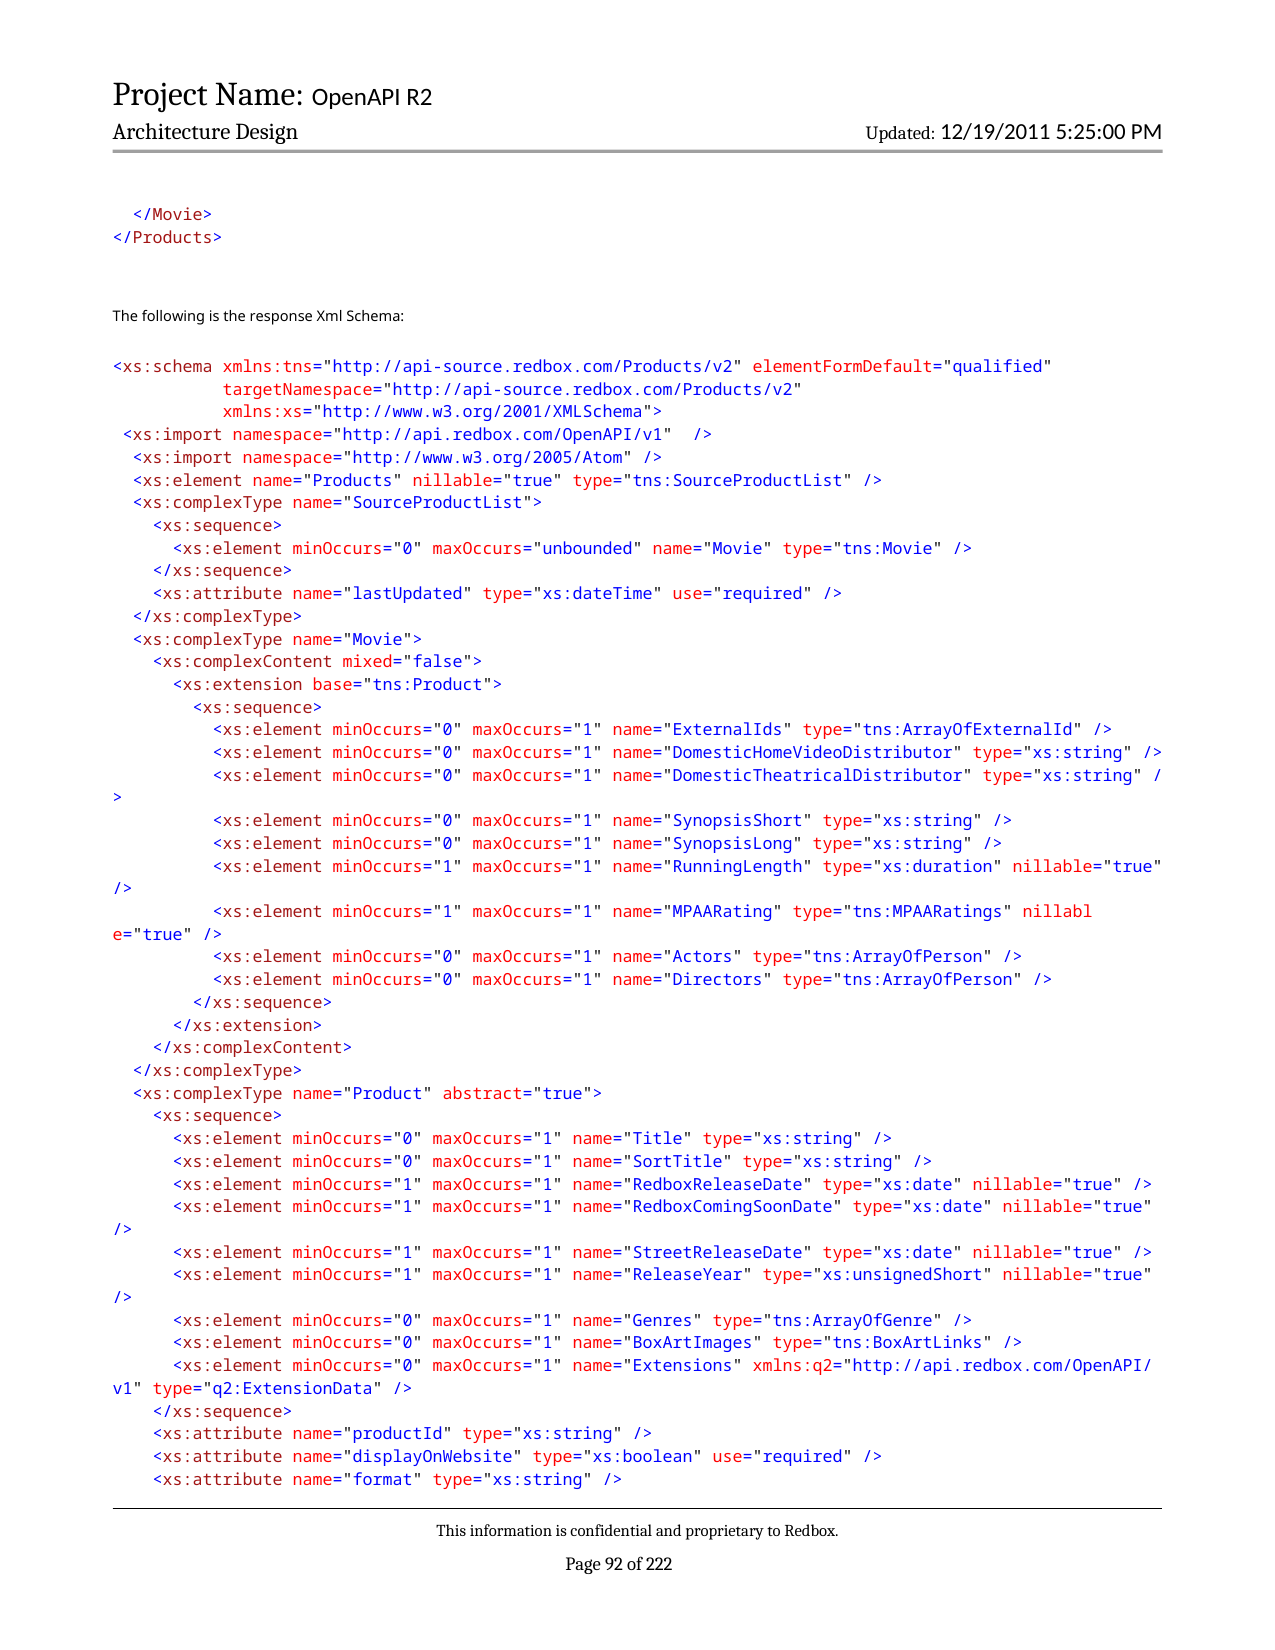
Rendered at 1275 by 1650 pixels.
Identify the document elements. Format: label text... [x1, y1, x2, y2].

text <xs:element minOccurs="0" maxOccurs="1" name="Title" type="xs:string" /> [112, 1127, 1162, 1149]
text <xs:import namespace="http://www.w3.org/2005/Atom" /> [112, 445, 1162, 468]
text <xs:element minOccurs="0" maxOccurs="1" name="Extensions" xmlns:q2="http://api.redbox.com/OpenAPI/v1" type="q2:ExtensionData" /> [112, 1354, 1162, 1399]
text <xs:element minOccurs="1" maxOccurs="1" name="RedboxComingSoonDate" type="xs:date" nillable="true" /> [112, 1195, 1162, 1240]
text <xs:element minOccurs="0" maxOccurs="1" name="SynopsisLong" type="xs:string" /> [112, 831, 1162, 854]
text <xs:element minOccurs="0" maxOccurs="1" name="Actors" type="tns:ArrayOfPerson" /> [112, 945, 1162, 968]
text <xs:element minOccurs="0" maxOccurs="1" name="SortTitle" type="xs:string" /> [112, 1149, 1162, 1172]
text <xs:element minOccurs="0" maxOccurs="1" name="DomesticHomeVideoDistributor" type="xs:string" /> [112, 741, 1162, 763]
text <xs:attribute name="lastUpdated" type="xs:dateTime" use="required" /> [112, 582, 1162, 604]
text </xs:sequence> [112, 1399, 1162, 1422]
text targetNamespace="http://api-source.redbox.com/Products/v2" [112, 377, 1162, 400]
text <xs:sequence> [112, 1104, 1162, 1127]
text <xs:element minOccurs="0" maxOccurs="1" name="BoxArtImages" type="tns:BoxArtLinks" /> [112, 1331, 1162, 1354]
text <xs:element minOccurs="1" maxOccurs="1" name="StreetReleaseDate" type="xs:date" nillable="true" /> [112, 1240, 1162, 1263]
text <xs:sequence> [112, 695, 1162, 718]
text <xs:attribute name="displayOnWebsite" type="xs:boolean" use="required" /> [112, 1444, 1162, 1467]
text <xs:attribute name="format" type="xs:string" /> [112, 1467, 1162, 1490]
text </xs:complexContent> [112, 1036, 1162, 1058]
text <xs:import namespace="http://api.redbox.com/OpenAPI/v1" /> [112, 423, 1162, 445]
text <xs:element minOccurs="1" maxOccurs="1" name="RunningLength" type="xs:duration" nillable="true" /> [112, 854, 1162, 899]
text <xs:element minOccurs="1" maxOccurs="1" name="RedboxReleaseDate" type="xs:date" nillable="true" /> [112, 1172, 1162, 1195]
text <xs:element minOccurs="0" maxOccurs="1" name="Genres" type="tns:ArrayOfGenre" /> [112, 1308, 1162, 1331]
text <xs:element name="Products" nillable="true" type="tns:SourceProductList" /> [112, 468, 1162, 491]
text <xs:element minOccurs="1" maxOccurs="1" name="ReleaseYear" type="xs:unsignedShort" nillable="true" /> [112, 1263, 1162, 1308]
text <xs:attribute name="productId" type="xs:string" /> [112, 1422, 1162, 1444]
text The following is the response Xml Schema: [112, 306, 1162, 325]
text </xs:complexType> [112, 1058, 1162, 1081]
text <xs:element minOccurs="0" maxOccurs="1" name="DomesticTheatricalDistributor" type="xs:string" /> [112, 763, 1162, 809]
text xmlns:xs="http://www.w3.org/2001/XMLSchema"> [112, 400, 1162, 423]
text <xs:element minOccurs="0" maxOccurs="1" name="ExternalIds" type="tns:ArrayOfExternalId" /> [112, 718, 1162, 741]
text <xs:extension base="tns:Product"> [112, 672, 1162, 695]
text <xs:complexType name="Movie"> [112, 627, 1162, 650]
text <xs:sequence> [112, 513, 1162, 536]
text <xs:complexType name="Product" abstract="true"> [112, 1081, 1162, 1104]
text <xs:element minOccurs="0" maxOccurs="1" name="Directors" type="tns:ArrayOfPerson" /> [112, 968, 1162, 990]
text <xs:element minOccurs="1" maxOccurs="1" name="MPAARating" type="tns:MPAARatings" nillable="true" /> [112, 899, 1162, 945]
text </Movie> [112, 203, 1162, 226]
text </xs:complexType> [112, 604, 1162, 627]
text </xs:sequence> [112, 559, 1162, 582]
text <xs:schema xmlns:tns="http://api-source.redbox.com/Products/v2" elementFormDefault="qualified" [112, 354, 1162, 377]
text </xs:extension> [112, 1013, 1162, 1036]
text </Products> [112, 226, 1162, 248]
text <xs:complexContent mixed="false"> [112, 650, 1162, 672]
text <xs:element minOccurs="0" maxOccurs="unbounded" name="Movie" type="tns:Movie" /> [112, 536, 1162, 559]
text </xs:sequence> [112, 990, 1162, 1013]
text <xs:complexType name="SourceProductList"> [112, 491, 1162, 513]
text <xs:element minOccurs="0" maxOccurs="1" name="SynopsisShort" type="xs:string" /> [112, 809, 1162, 831]
